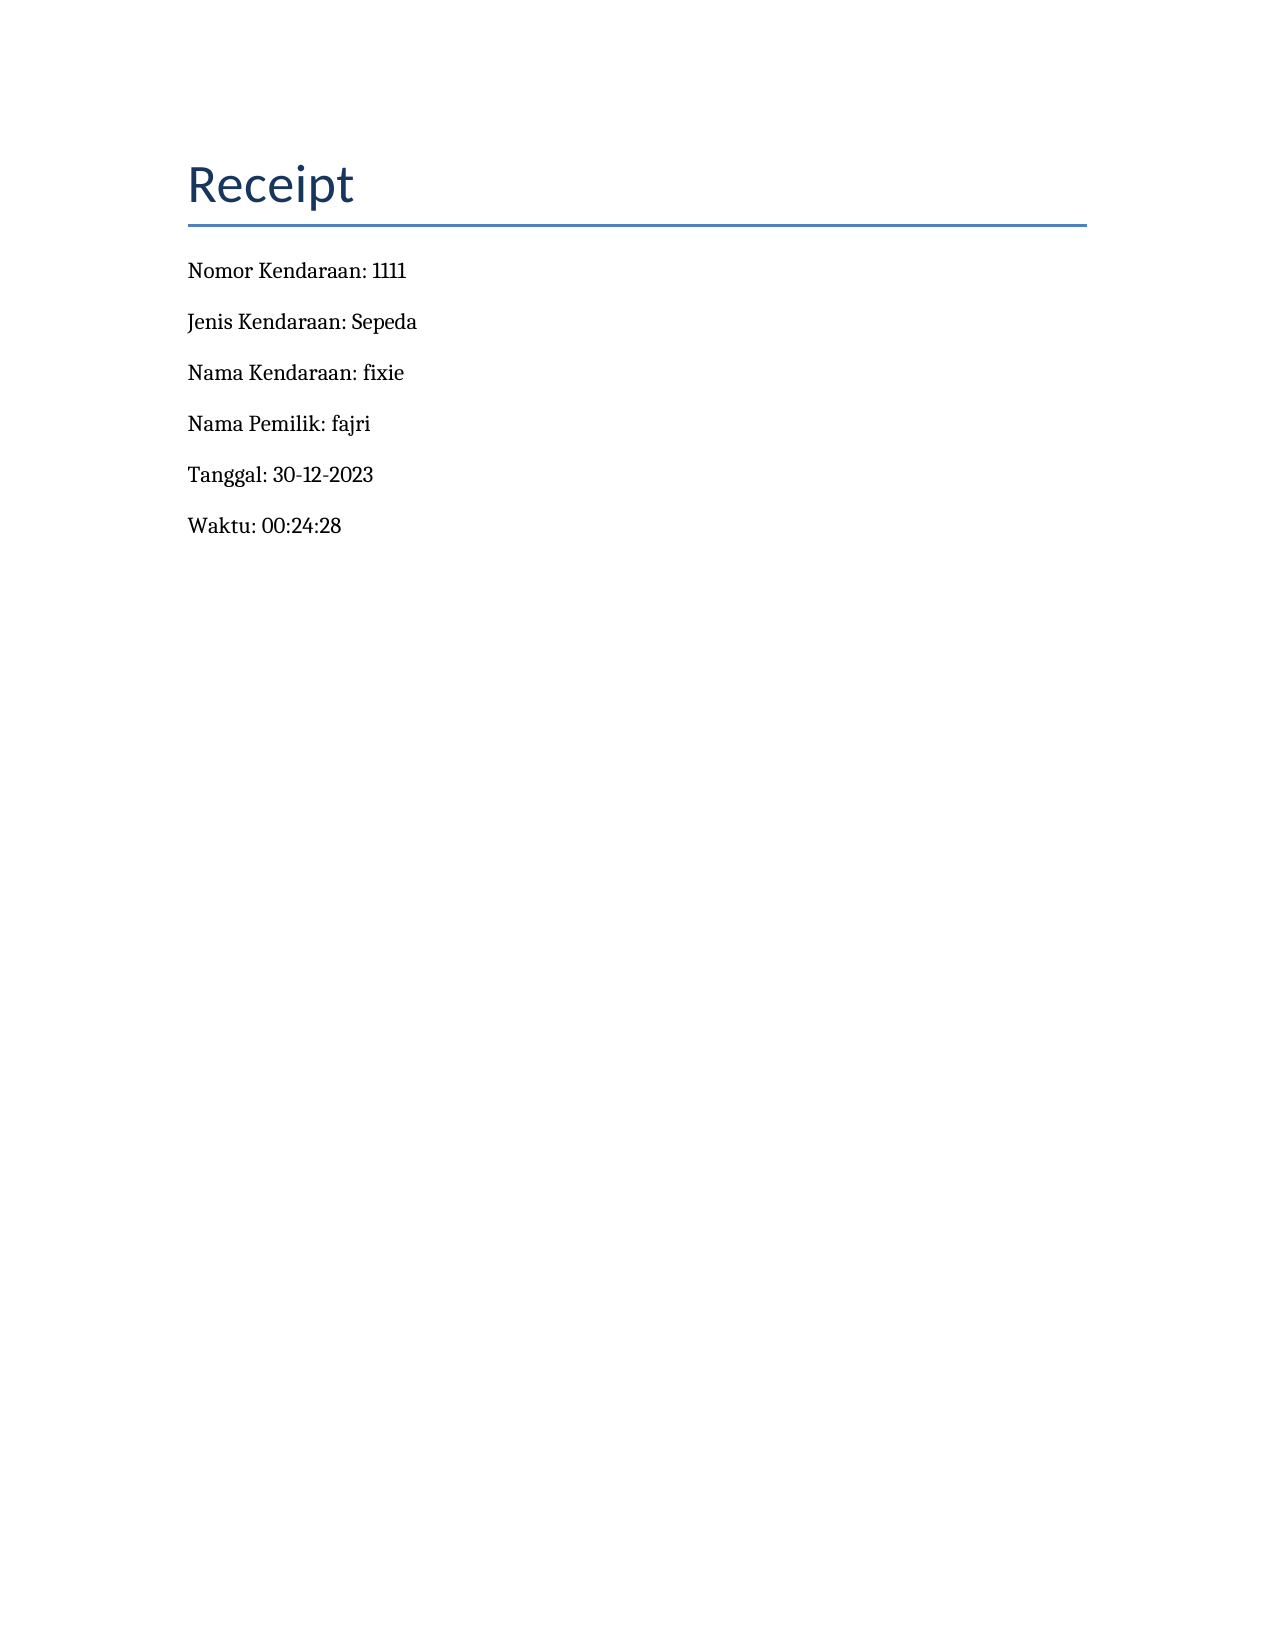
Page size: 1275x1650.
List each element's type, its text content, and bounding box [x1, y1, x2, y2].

text Nama Kendaraan: fixie [187, 360, 1087, 386]
text Jenis Kendaraan: Sepeda [187, 309, 1087, 335]
text Nama Pemilik: fajri [187, 411, 1087, 437]
text Tanggal: 30-12-2023 [187, 462, 1087, 488]
text Nomor Kendaraan: 1111 [187, 258, 1087, 284]
title Receipt [187, 150, 1087, 227]
text Waktu: 00:24:28 [187, 513, 1087, 539]
